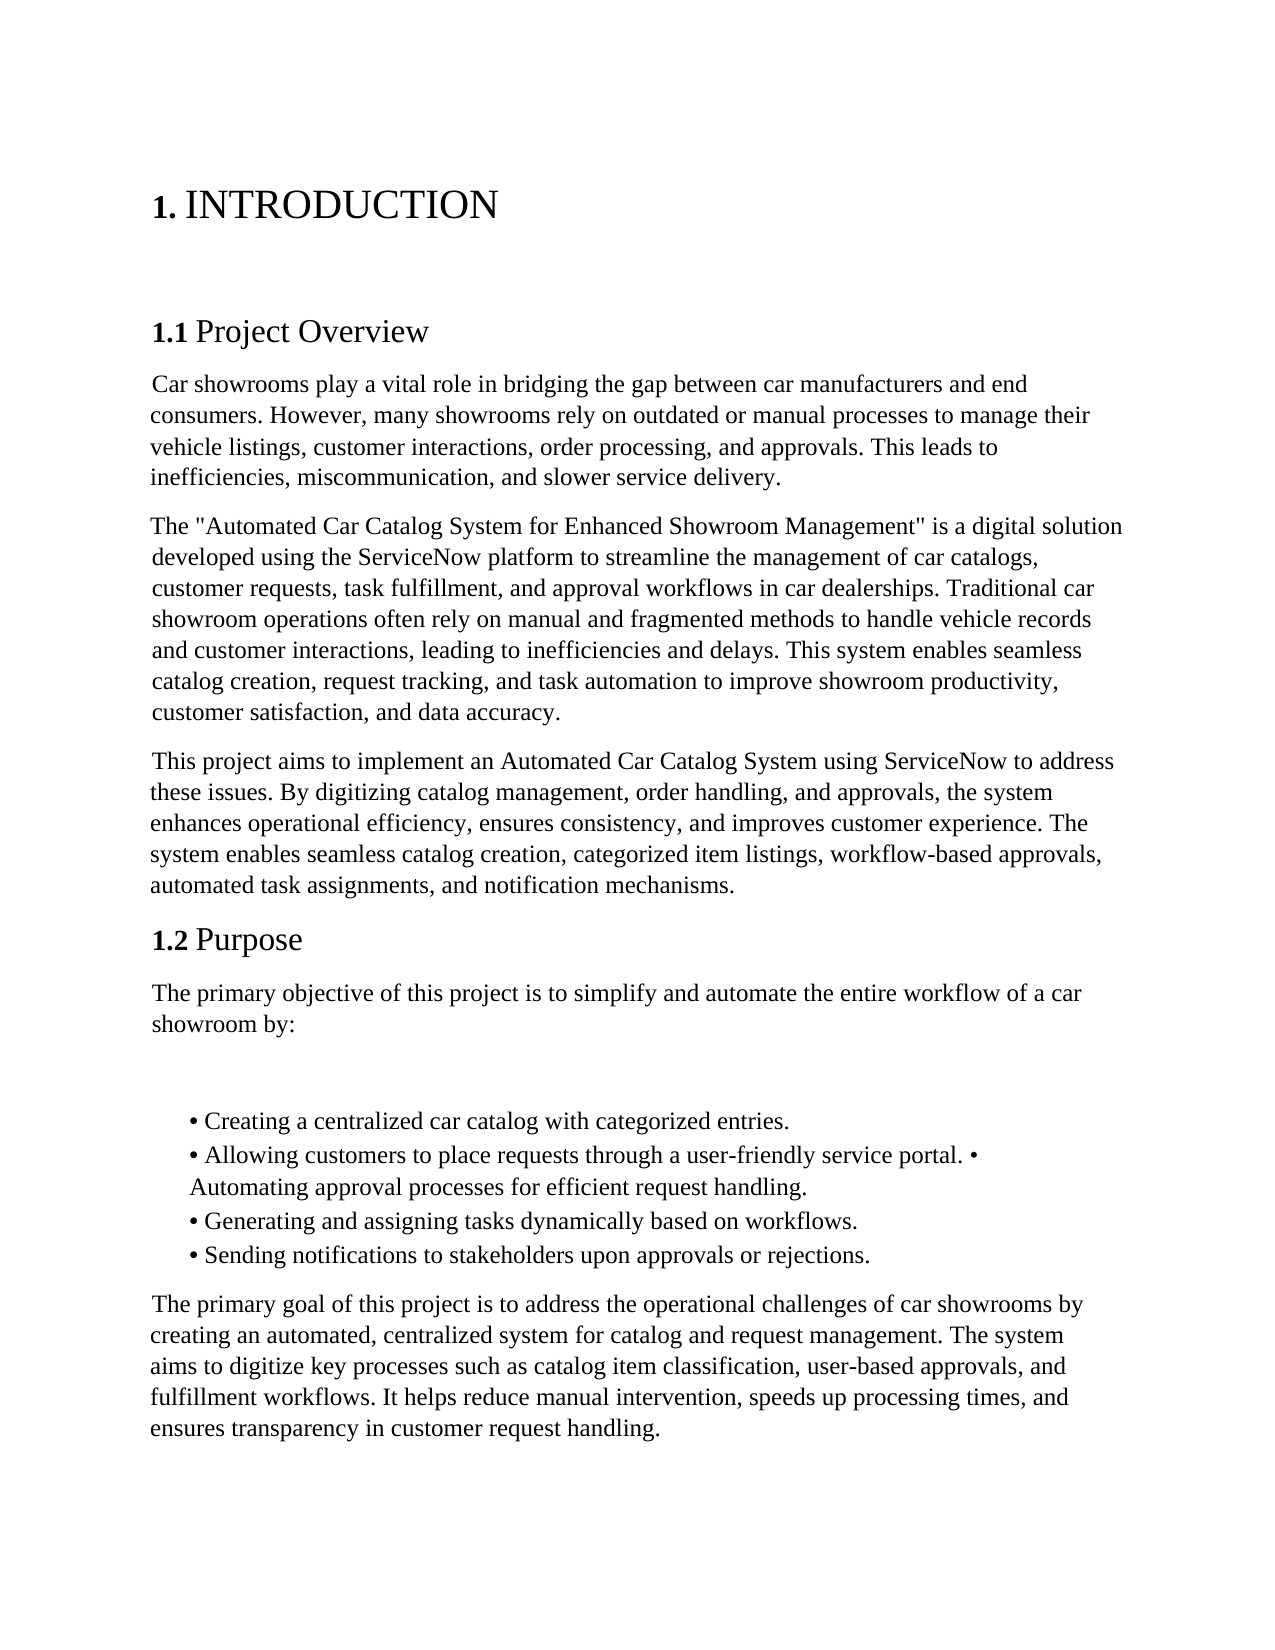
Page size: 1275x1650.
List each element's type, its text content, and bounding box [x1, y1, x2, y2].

text Automating approval processes for efficient request handling. [189, 1172, 1200, 1201]
text This project aims to implement an Automated Car Catalog System using ServiceNow to address these issues. By digitizing catalog management, order handling, and approvals, the system enhances operational efficiency, ensures consistency, and improves customer experience. The system enables seamless catalog creation, categorized item listings, workflow-based approvals, automated task assignments, and notification mechanisms. [150, 746, 1117, 899]
subtitle Purpose [152, 919, 1200, 958]
text The "Automated Car Catalog System for Enhanced Showroom Management" is a digital solution developed using the ServiceNow platform to streamline the management of car catalogs, [150, 511, 1200, 571]
list Creating a centralized car catalog with categorized entries. [189, 1106, 1200, 1135]
list Sending notifications to stakeholders upon approvals or rejections. [189, 1240, 1200, 1269]
text inefficiencies, miscommunication, and slower service delivery. [150, 463, 1200, 491]
text customer requests, task fulfillment, and approval workflows in car dealerships. Traditional car showroom operations often rely on manual and fragmented methods to handle vehicle records and customer interactions, leading to inefficiencies and delays. This system enables seamless catalog creation, request tracking, and task automation to improve showroom productivity, [152, 573, 1117, 695]
list Allowing customers to place requests through a user-friendly service portal. • [189, 1140, 1200, 1168]
subtitle Project Overview [152, 311, 1200, 349]
subtitle INTRODUCTION [152, 179, 1200, 227]
text The primary objective of this project is to simplify and automate the entire workflow of a car showroom by: [152, 978, 1117, 1038]
list Generating and assigning tasks dynamically based on workflows. [189, 1206, 1200, 1235]
text The primary goal of this project is to address the operational challenges of car showrooms by creating an automated, centralized system for catalog and request management. The system aims to digitize key processes such as catalog item classification, user-based approvals, and fulfillment workflows. It helps reduce manual intervention, speeds up processing times, and ensures transparency in customer request handling. [150, 1289, 1117, 1442]
text customer satisfaction, and data accuracy. [152, 697, 1200, 726]
text Car showrooms play a vital role in bridging the gap between car manufacturers and end consumers. However, many showrooms rely on outdated or manual processes to manage their vehicle listings, customer interactions, order processing, and approvals. This leads to [150, 369, 1117, 460]
